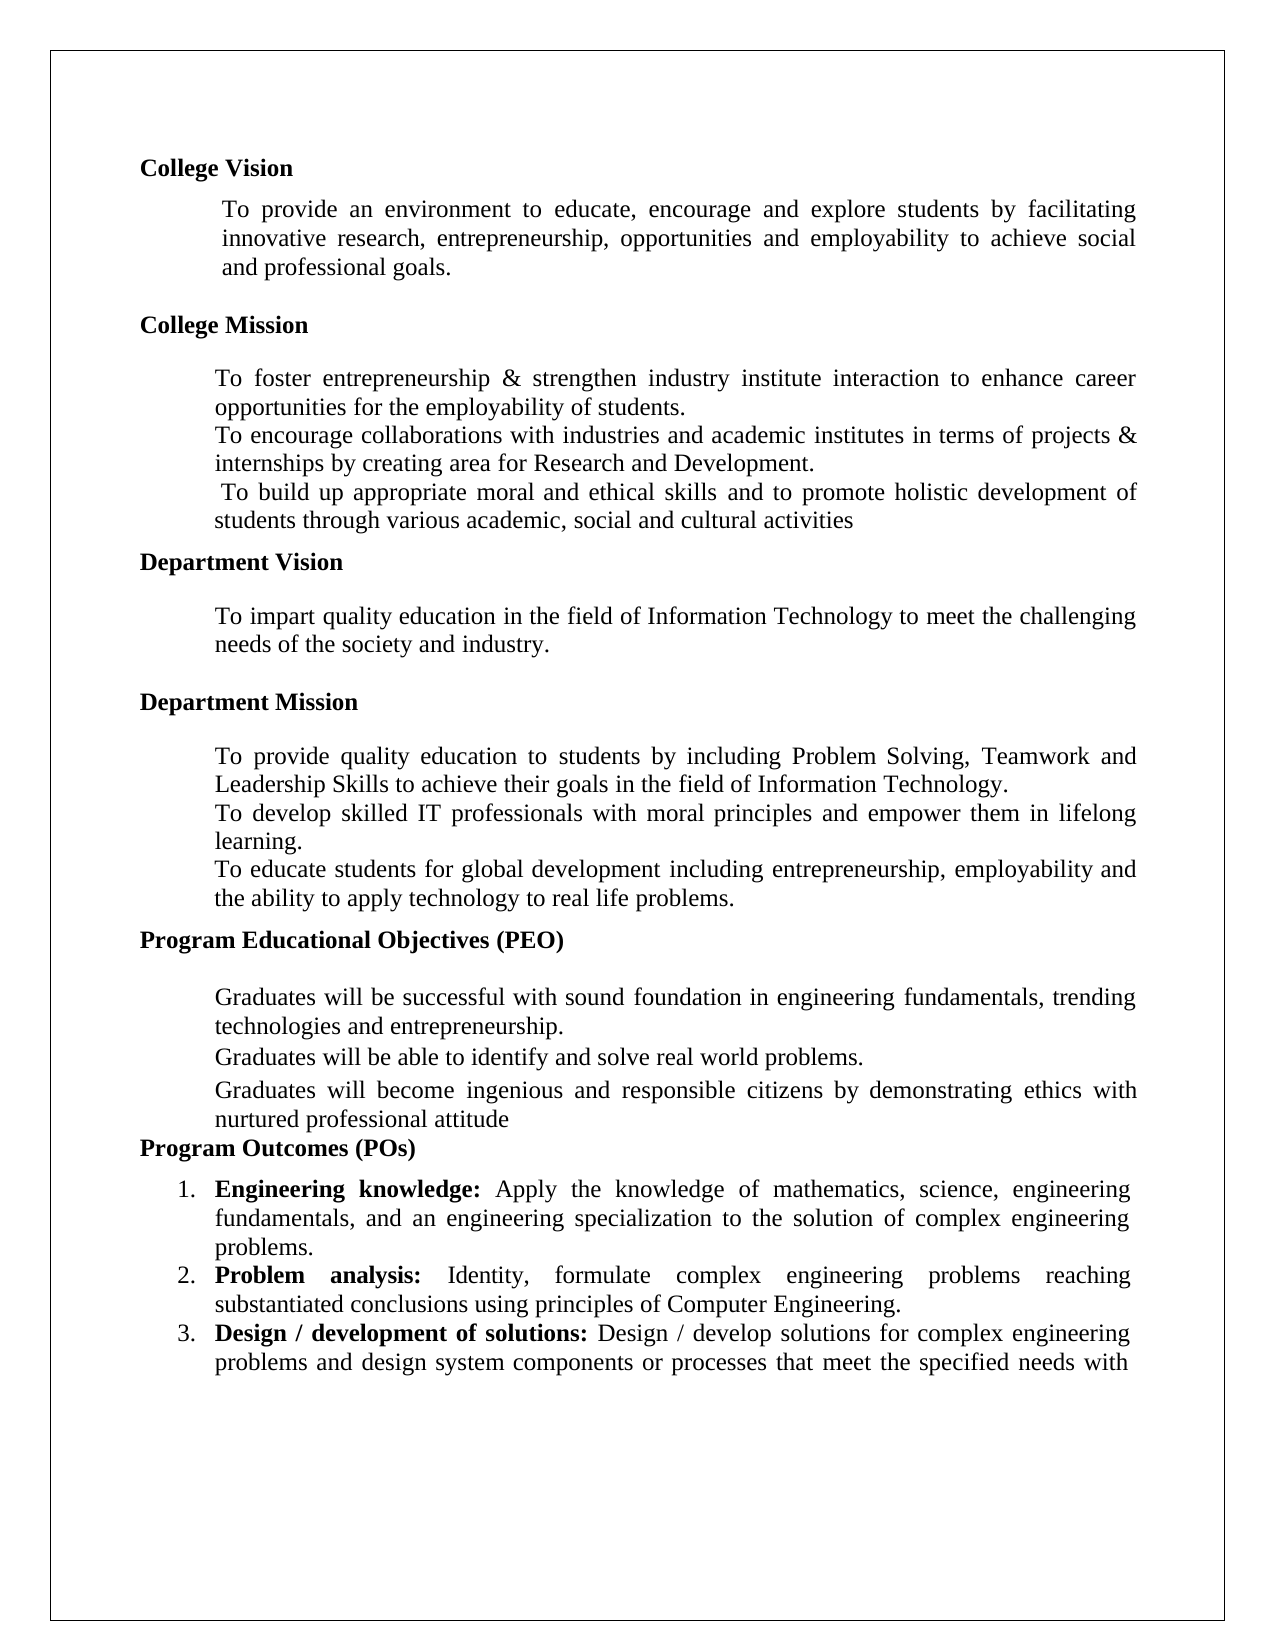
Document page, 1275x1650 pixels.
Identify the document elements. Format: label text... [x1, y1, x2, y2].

list To provide an environment to educate, encourage and explore students by facilitating innovative research, entrepreneurship, opportunities and employability to achieve social and professional goals. [184, 194, 1137, 281]
subtitle Department Vision [139, 547, 1150, 576]
list Design / development of solutions: Design / develop solutions for complex engineering problems and design system components or processes that meet the specified needs with [177, 1318, 1131, 1375]
subtitle Department Mission [139, 687, 1150, 715]
list To impart quality education in the field of Information Technology to meet the challenging needs of the society and industry. [177, 601, 1137, 658]
list To foster entrepreneurship & strengthen industry institute interaction to enhance career opportunities for the employability of students. [177, 364, 1136, 420]
list Graduates will become ingenious and responsible citizens by demonstrating ethics with nurtured professional attitude [177, 1072, 1138, 1133]
list To educate students for global development including entrepreneurship, employability and the ability to apply technology to real life problems. [176, 855, 1136, 912]
list To provide quality education to students by including Problem Solving, Teamwork and Leadership Skills to achieve their goals in the field of Information Technology. [177, 741, 1137, 798]
subtitle Program Outcomes (POs) [139, 1133, 1150, 1162]
list Engineering knowledge: Apply the knowledge of mathematics, science, engineering fundamentals, and an engineering specialization to the solution of complex engineering problems. [177, 1174, 1131, 1260]
list Problem analysis: Identity, formulate complex engineering problems reaching substantiated conclusions using principles of Computer Engineering. [177, 1260, 1131, 1318]
list Graduates will be successful with sound foundation in engineering fundamentals, trending technologies and entrepreneurship. [177, 979, 1136, 1040]
list To encourage collaborations with industries and academic institutes in terms of projects & internships by creating area for Research and Development. [177, 421, 1138, 477]
subtitle College Mission [139, 310, 1150, 338]
list To develop skilled IT professionals with moral principles and empower them in lifelong learning. [177, 798, 1136, 855]
subtitle Program Educational Objectives (PEO) [139, 925, 1150, 953]
subtitle College Vision [139, 153, 1150, 182]
list Graduates will be able to identify and solve real world problems. [177, 1040, 1150, 1072]
list To build up appropriate moral and ethical skills and to promote holistic development of students through various academic, social and cultural activities [176, 478, 1138, 534]
